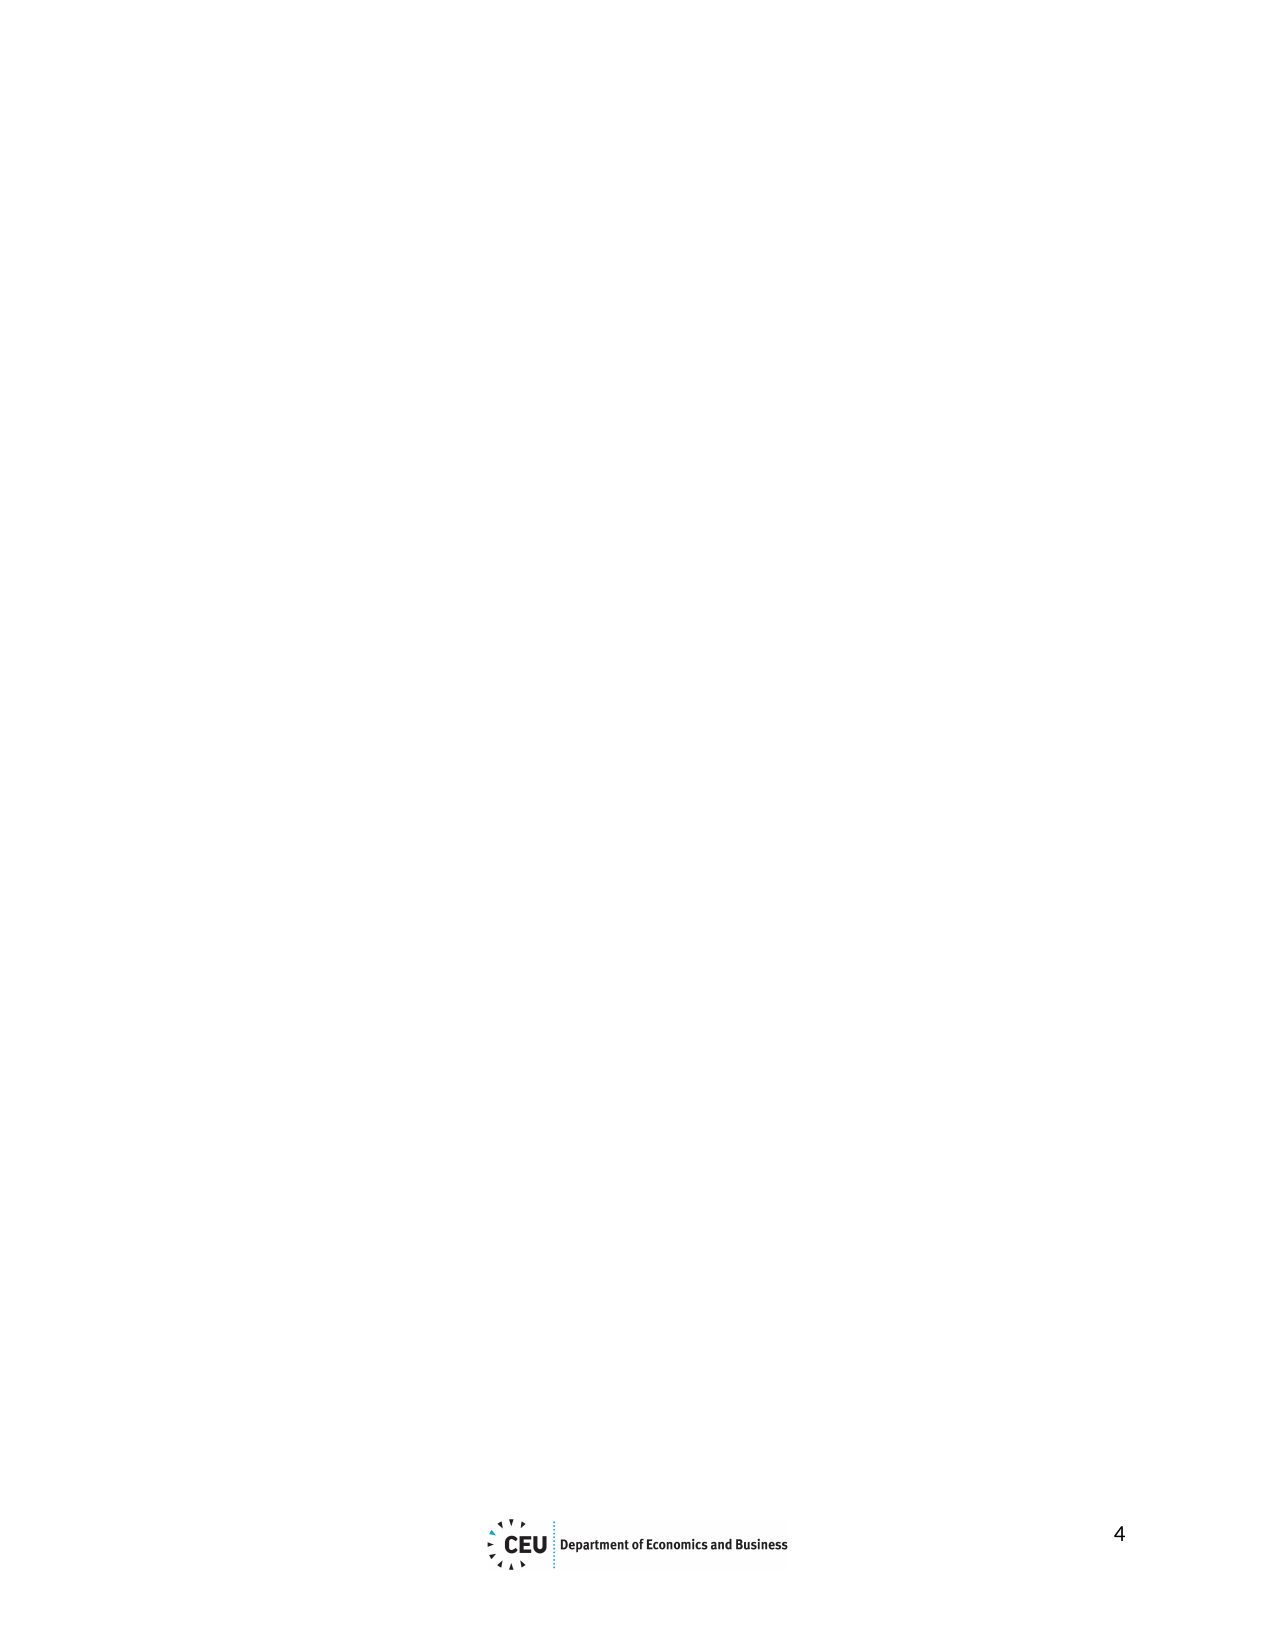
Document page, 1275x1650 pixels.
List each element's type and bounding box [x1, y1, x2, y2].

picture [487, 1519, 788, 1570]
